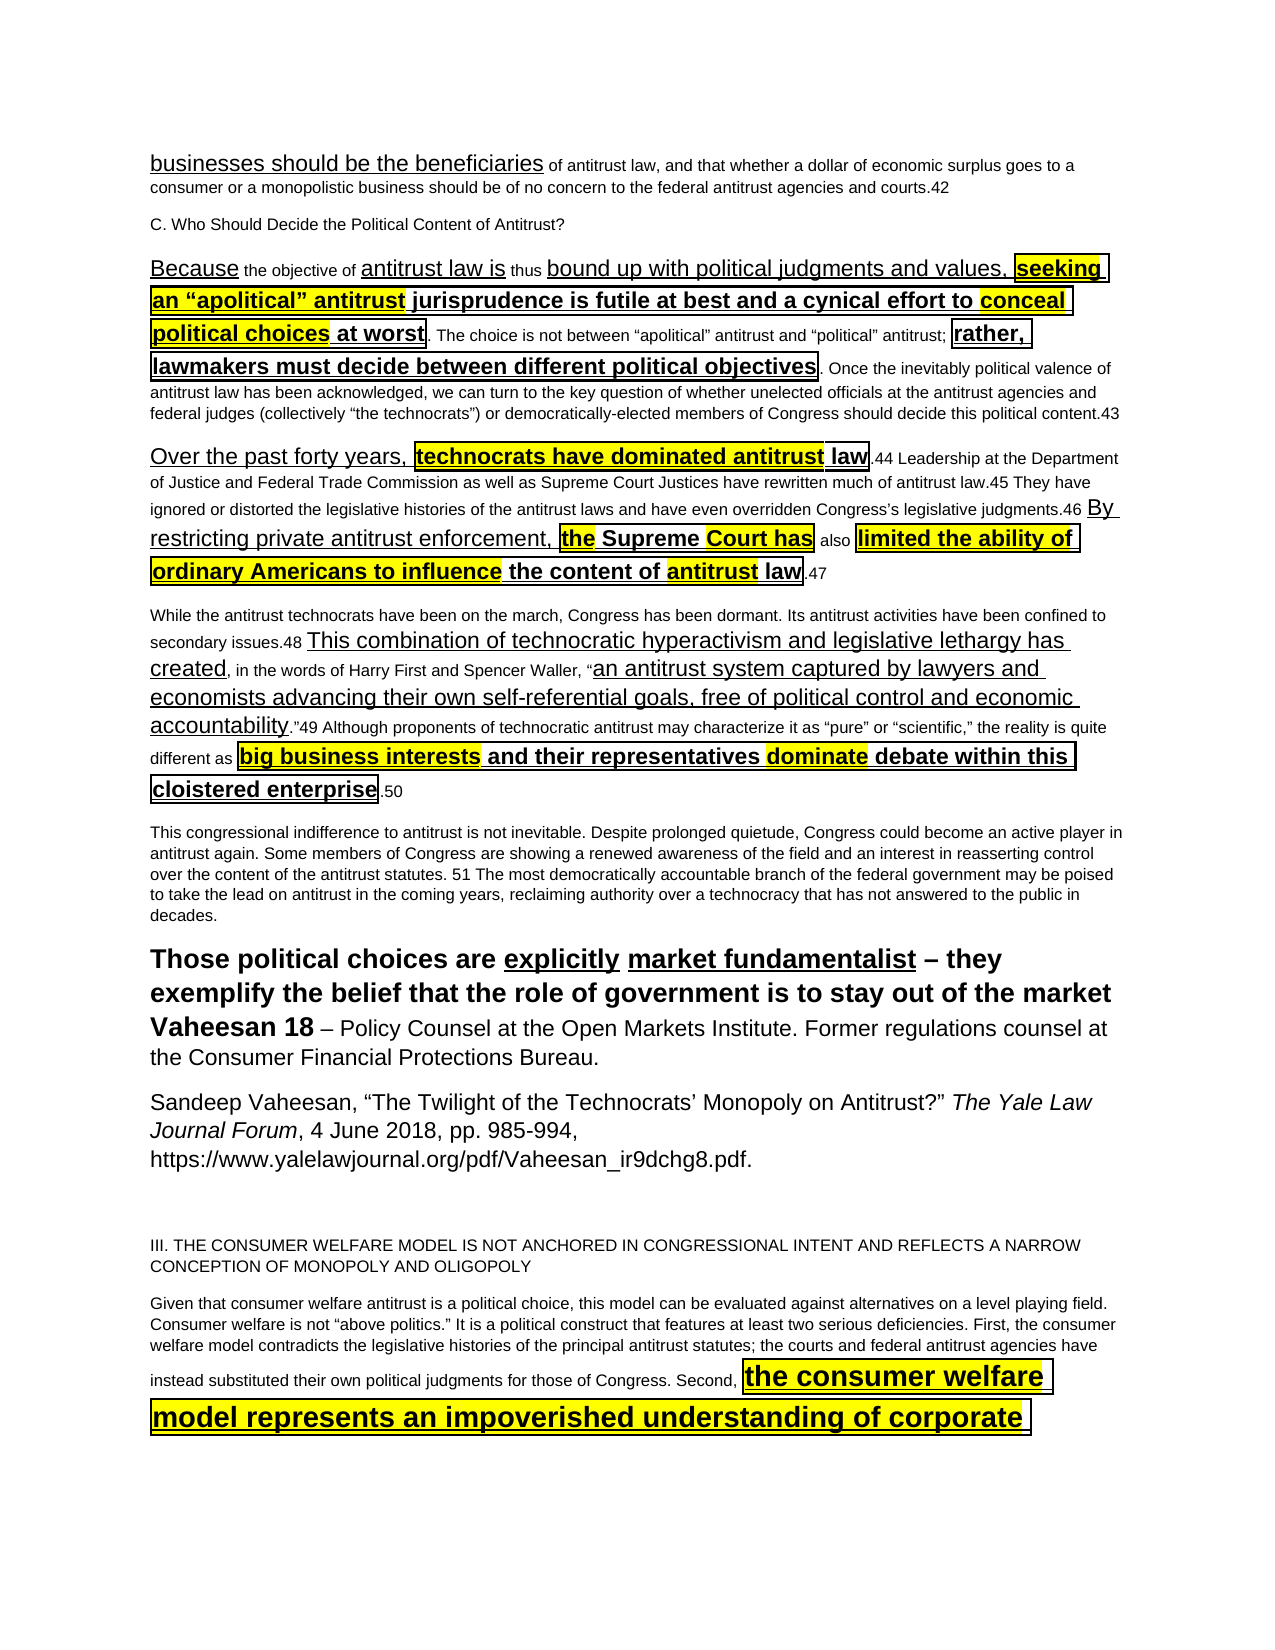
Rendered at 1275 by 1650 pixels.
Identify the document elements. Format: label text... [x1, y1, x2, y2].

text C. Who Should Decide the Political Content of Antitrust? [150, 215, 1125, 234]
text Vaheesan 18 – Policy Counsel at the Open Markets Institute. Former regulations counsel at the Consumer Financial Protections Bureau. [150, 1011, 1125, 1070]
text Because the objective of antitrust law is thus bound up with political judgments and values, seeking an “apolitical” antitrust jurisprudence is futile at best and a cynical effort to conceal political choices at worst. The choice is not between “apolitical” antitrust and “political” antitrust; rather, lawmakers must decide between different political objectives. Once the inevitably political valence of antitrust law has been acknowledged, we can turn to the key question of whether unelected officials at the antitrust agencies and federal judges (collectively “the technocrats”) or democratically-elected members of Congress should decide this political content.43 [150, 252, 1125, 423]
text Sandeep Vaheesan, “The Twilight of the Technocrats’ Monopoly on Antitrust?” The Yale Law Journal Forum, 4 June 2018, pp. 985-994, https://www.yalelawjournal.org/pdf/Vaheesan_ir9dchg8.pdf. [150, 1089, 1125, 1172]
text While the antitrust technocrats have been on the march, Congress has been dormant. Its antitrust activities have been confined to secondary issues.48 This combination of technocratic hyperactivism and legislative lethargy has created, in the words of Harry First and Spencer Waller, “an antitrust system captured by lawyers and economists advancing their own self-referential goals, free of political control and economic accountability.”49 Although proponents of technocratic antitrust may characterize it as “pure” or “scientific,” the reality is quite different as big business interests and their representatives dominate debate within this cloistered enterprise.50 [150, 606, 1125, 804]
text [150, 150, 1125, 197]
text III. THE CONSUMER WELFARE MODEL IS NOT ANCHORED IN CONGRESSIONAL INTENT AND REFLECTS A NARROW CONCEPTION OF MONOPOLY AND OLIGOPOLY [150, 1236, 1125, 1276]
text Over the past forty years, technocrats have dominated antitrust law.44 Leadership at the Department of Justice and Federal Trade Commission as well as Supreme Court Justices have rewritten much of antitrust law.45 They have ignored or distorted the legislative histories of the antitrust laws and have even overridden Congress’s legislative judgments.46 By restricting private antitrust enforcement, the Supreme Court has also limited the ability of ordinary Americans to influence the content of antitrust law.47 [150, 441, 1125, 586]
text This congressional indifference to antitrust is not inevitable. Despite prolonged quietude, Congress could become an active player in antitrust again. Some members of Congress are showing a renewed awareness of the field and an interest in reasserting control over the content of the antitrust statutes. 51 The most democratically accountable branch of the federal government may be poised to take the lead on antitrust in the coming years, reclaiming authority over a technocracy that has not answered to the public in decades. [150, 823, 1125, 925]
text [150, 1294, 1125, 1436]
subtitle Those political choices are explicitly market fundamentalist – they exemplify the belief that the role of government is to stay out of the market [150, 943, 1125, 1008]
